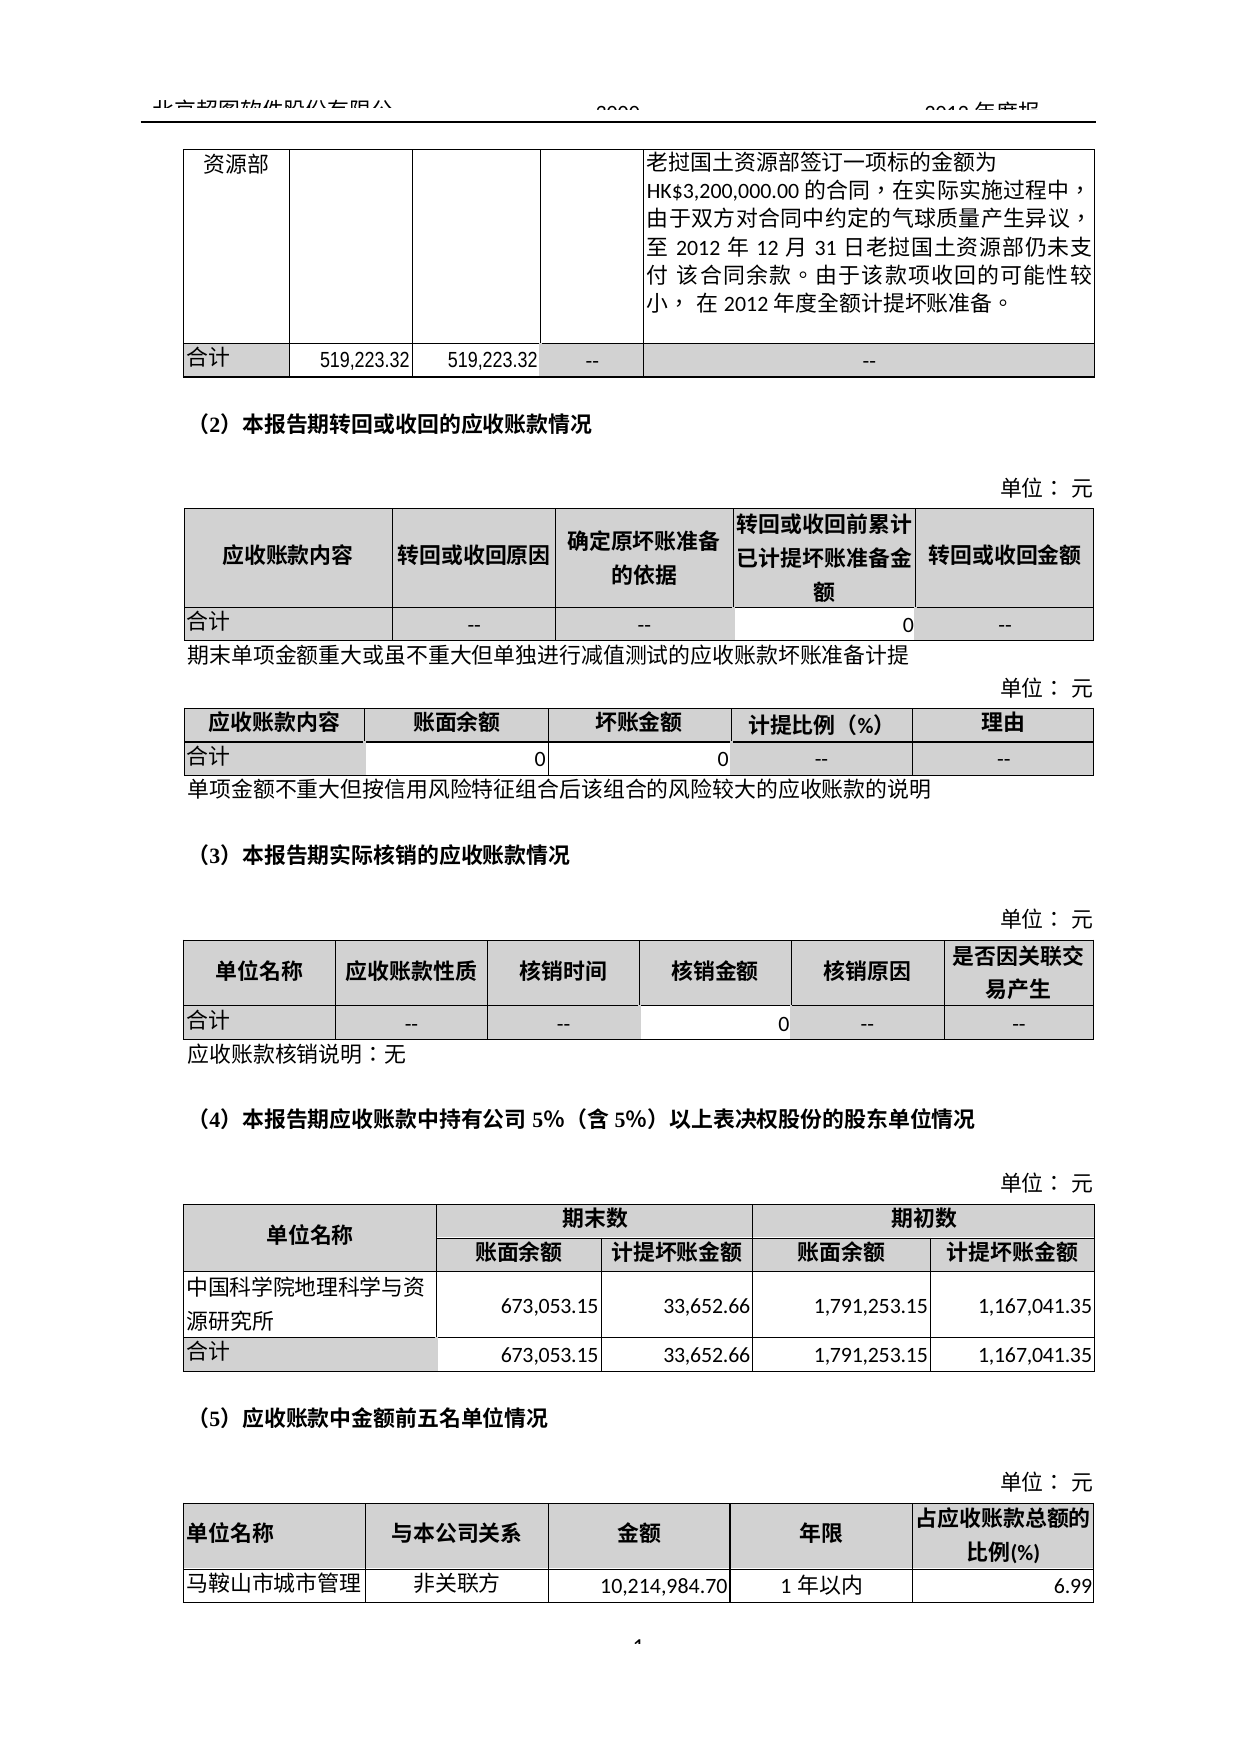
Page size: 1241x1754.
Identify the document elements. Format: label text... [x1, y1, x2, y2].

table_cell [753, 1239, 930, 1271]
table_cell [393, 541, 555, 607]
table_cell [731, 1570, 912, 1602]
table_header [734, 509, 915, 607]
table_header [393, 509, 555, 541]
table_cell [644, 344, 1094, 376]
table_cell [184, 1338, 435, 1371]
text （4）本报告期应收账款中持有公司 5％（含 5％）以上表决权股份的股东单位情况 [187, 1104, 1109, 1134]
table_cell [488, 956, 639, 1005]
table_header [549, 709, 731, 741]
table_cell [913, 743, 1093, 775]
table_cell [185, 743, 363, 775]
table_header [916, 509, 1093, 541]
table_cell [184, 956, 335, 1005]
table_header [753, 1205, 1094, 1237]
text 应收账款核销说明：无 [187, 1040, 1109, 1067]
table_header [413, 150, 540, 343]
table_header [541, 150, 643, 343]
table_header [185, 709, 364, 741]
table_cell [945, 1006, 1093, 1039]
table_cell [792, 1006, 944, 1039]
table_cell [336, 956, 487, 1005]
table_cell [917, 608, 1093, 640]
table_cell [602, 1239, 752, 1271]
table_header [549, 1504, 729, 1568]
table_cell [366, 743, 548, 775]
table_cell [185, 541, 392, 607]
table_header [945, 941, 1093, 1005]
text 单位： 元 [129, 1168, 1093, 1198]
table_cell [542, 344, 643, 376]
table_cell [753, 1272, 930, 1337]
text 单项金额不重大但按信用风险特征组合后该组合的风险较大的应收账款的说明 [187, 776, 1109, 803]
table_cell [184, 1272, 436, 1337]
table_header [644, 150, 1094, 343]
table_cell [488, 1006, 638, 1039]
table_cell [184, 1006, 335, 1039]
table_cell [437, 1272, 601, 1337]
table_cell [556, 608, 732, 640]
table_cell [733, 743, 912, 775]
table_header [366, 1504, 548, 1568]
text 单位： 元 [129, 904, 1093, 934]
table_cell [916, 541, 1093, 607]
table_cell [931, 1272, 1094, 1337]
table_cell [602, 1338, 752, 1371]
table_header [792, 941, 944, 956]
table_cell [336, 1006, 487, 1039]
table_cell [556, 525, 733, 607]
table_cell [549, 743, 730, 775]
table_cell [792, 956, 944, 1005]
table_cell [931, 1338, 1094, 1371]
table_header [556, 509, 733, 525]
text （2）本报告期转回或收回的应收账款情况 [187, 408, 1109, 438]
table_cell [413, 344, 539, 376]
text 单位： 元 [129, 673, 1093, 702]
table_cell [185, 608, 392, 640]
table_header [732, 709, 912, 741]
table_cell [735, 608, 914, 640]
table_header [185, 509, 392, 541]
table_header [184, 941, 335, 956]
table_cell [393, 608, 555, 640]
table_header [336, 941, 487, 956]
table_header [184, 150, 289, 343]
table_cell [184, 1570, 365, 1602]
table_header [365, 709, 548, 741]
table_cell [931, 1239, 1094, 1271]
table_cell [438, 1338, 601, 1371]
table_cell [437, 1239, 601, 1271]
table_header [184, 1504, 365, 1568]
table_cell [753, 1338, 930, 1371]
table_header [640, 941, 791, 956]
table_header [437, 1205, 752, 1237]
text （5）应收账款中金额前五名单位情况 [187, 1403, 1109, 1432]
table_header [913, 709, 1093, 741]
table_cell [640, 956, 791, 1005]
text 期末单项金额重大或虽不重大但单独进行减值测试的应收账款坏账准备计提 [187, 641, 1109, 669]
text （3）本报告期实际核销的应收账款情况 [187, 840, 1109, 870]
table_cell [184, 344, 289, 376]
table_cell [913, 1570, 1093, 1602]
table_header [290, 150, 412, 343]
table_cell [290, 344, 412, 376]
text 单位： 元 [129, 1467, 1093, 1497]
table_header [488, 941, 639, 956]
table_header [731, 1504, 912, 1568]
text 单位： 元 [129, 473, 1093, 503]
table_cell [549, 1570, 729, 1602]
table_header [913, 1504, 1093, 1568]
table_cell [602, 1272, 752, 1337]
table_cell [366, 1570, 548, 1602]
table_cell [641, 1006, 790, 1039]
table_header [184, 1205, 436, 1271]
